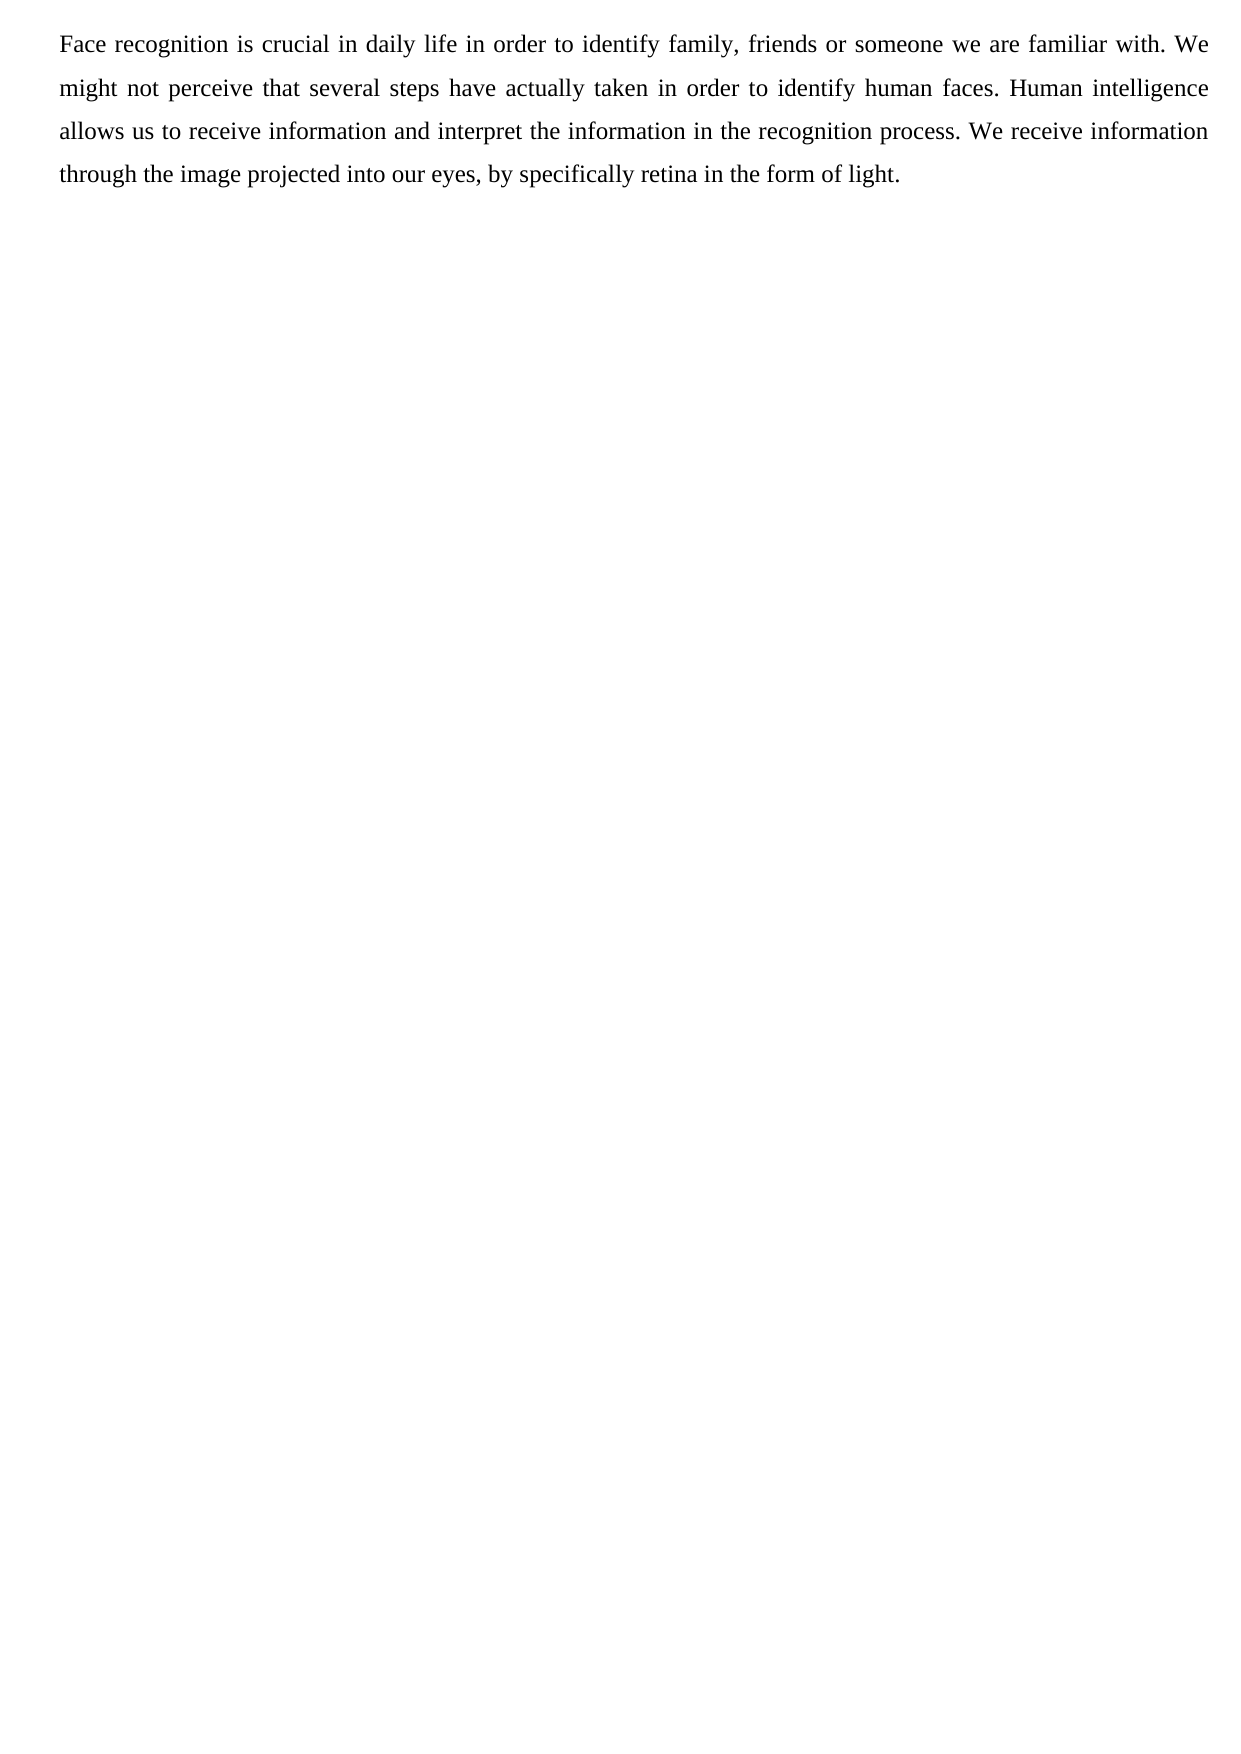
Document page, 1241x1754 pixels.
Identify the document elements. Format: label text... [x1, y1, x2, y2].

text Face recognition is crucial in daily life in order to identify family, friends or someone we are familiar with. We might not perceive that several steps have actually taken in order to identify human faces. Human intelligence allows us to receive information and interpret the information in the recognition process. We receive information through the image projected into our eyes, by specifically retina in the form of light. [59, 29, 1211, 188]
